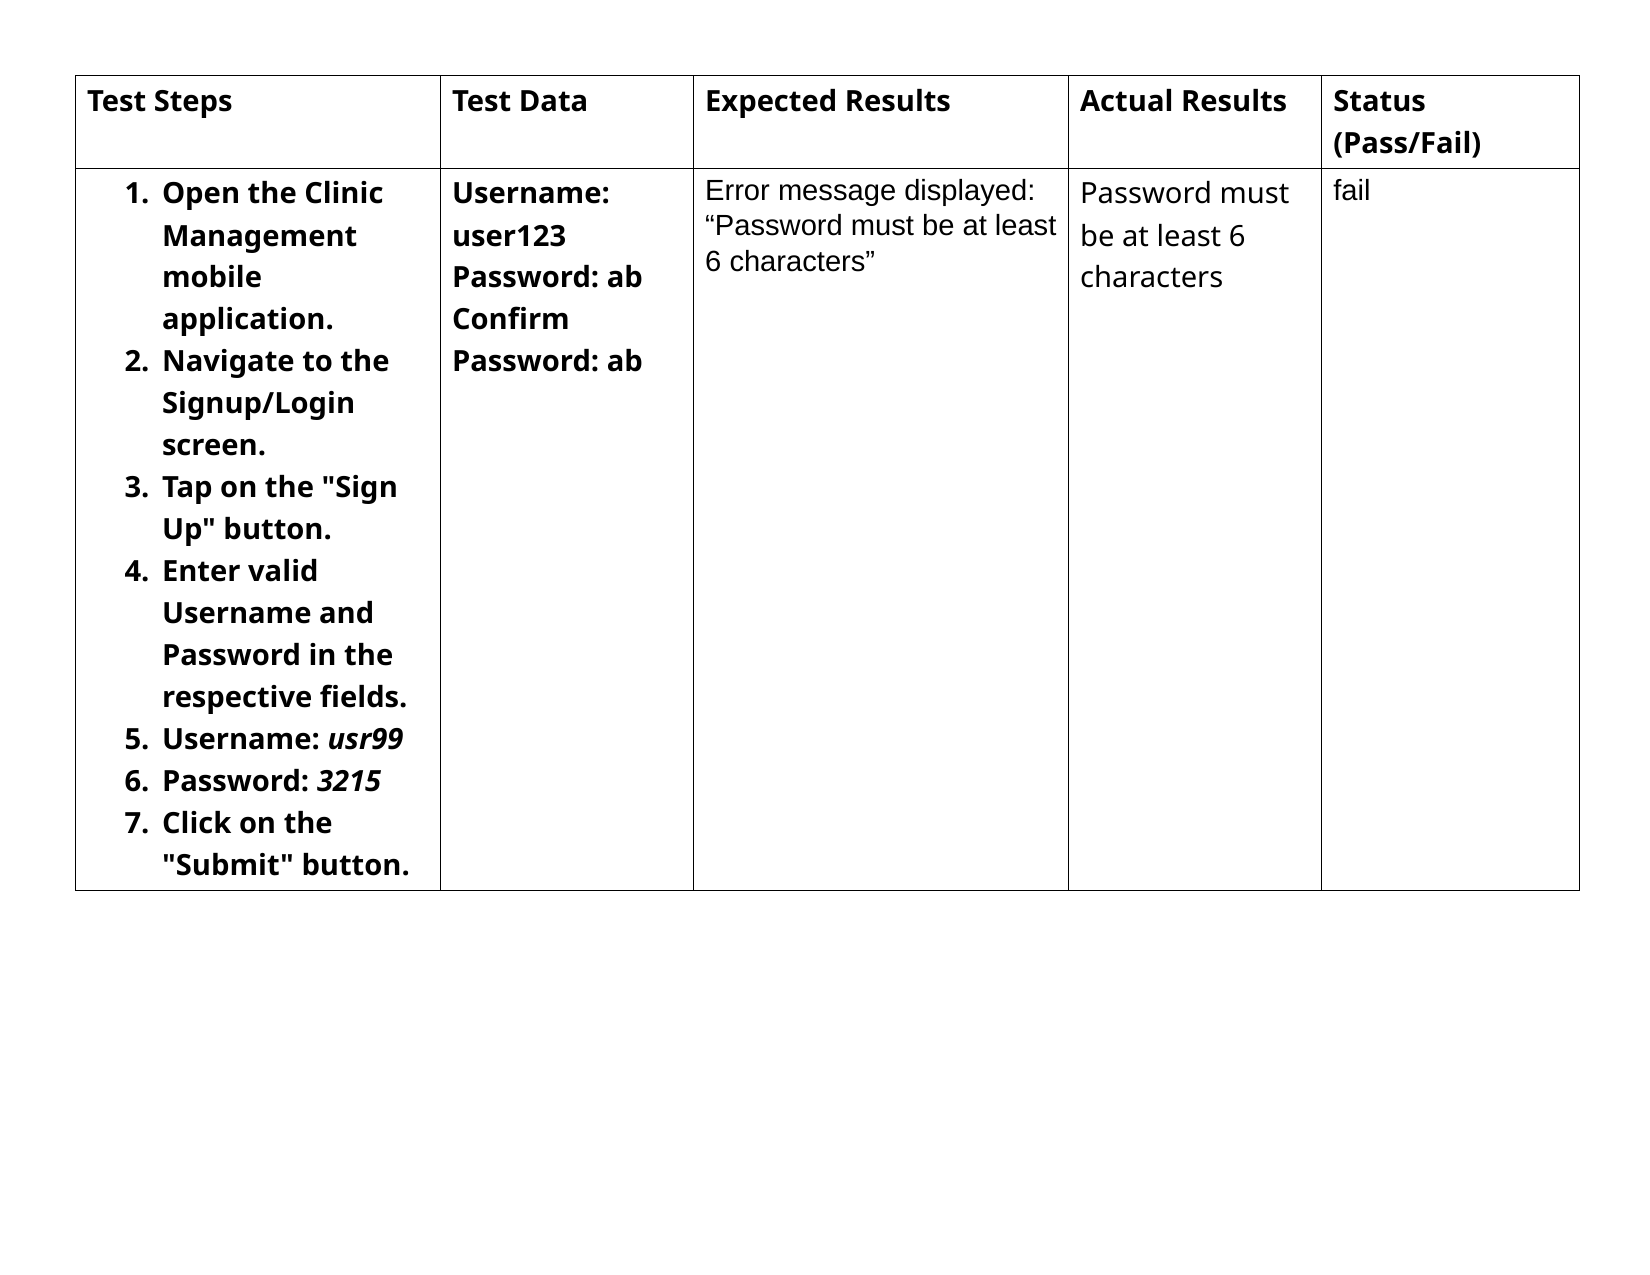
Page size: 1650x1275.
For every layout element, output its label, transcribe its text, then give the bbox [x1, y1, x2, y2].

table_cell fail [1322, 169, 1579, 890]
table_cell Test Steps [76, 76, 440, 168]
table_cell Actual Results [1069, 76, 1321, 168]
table_cell Username: user123 Password: ab Confirm Password: ab [441, 169, 693, 890]
table_cell Status (Pass/Fail) [1322, 76, 1579, 168]
table_cell Expected Results [694, 76, 1068, 168]
table_cell Open the Clinic Management mobile application. Navigate to the Signup/Login screen. Tap on the "Sign Up" button. Enter valid Username and Password in the respective fields. Username: usr99 Password: 3215 Click on the "Submit" button. [76, 169, 440, 890]
table_cell Password must be at least 6 characters [1069, 169, 1321, 890]
table_cell Error message displayed: “Password must be at least 6 characters” [694, 169, 1068, 890]
table_cell Test Data [441, 76, 693, 168]
